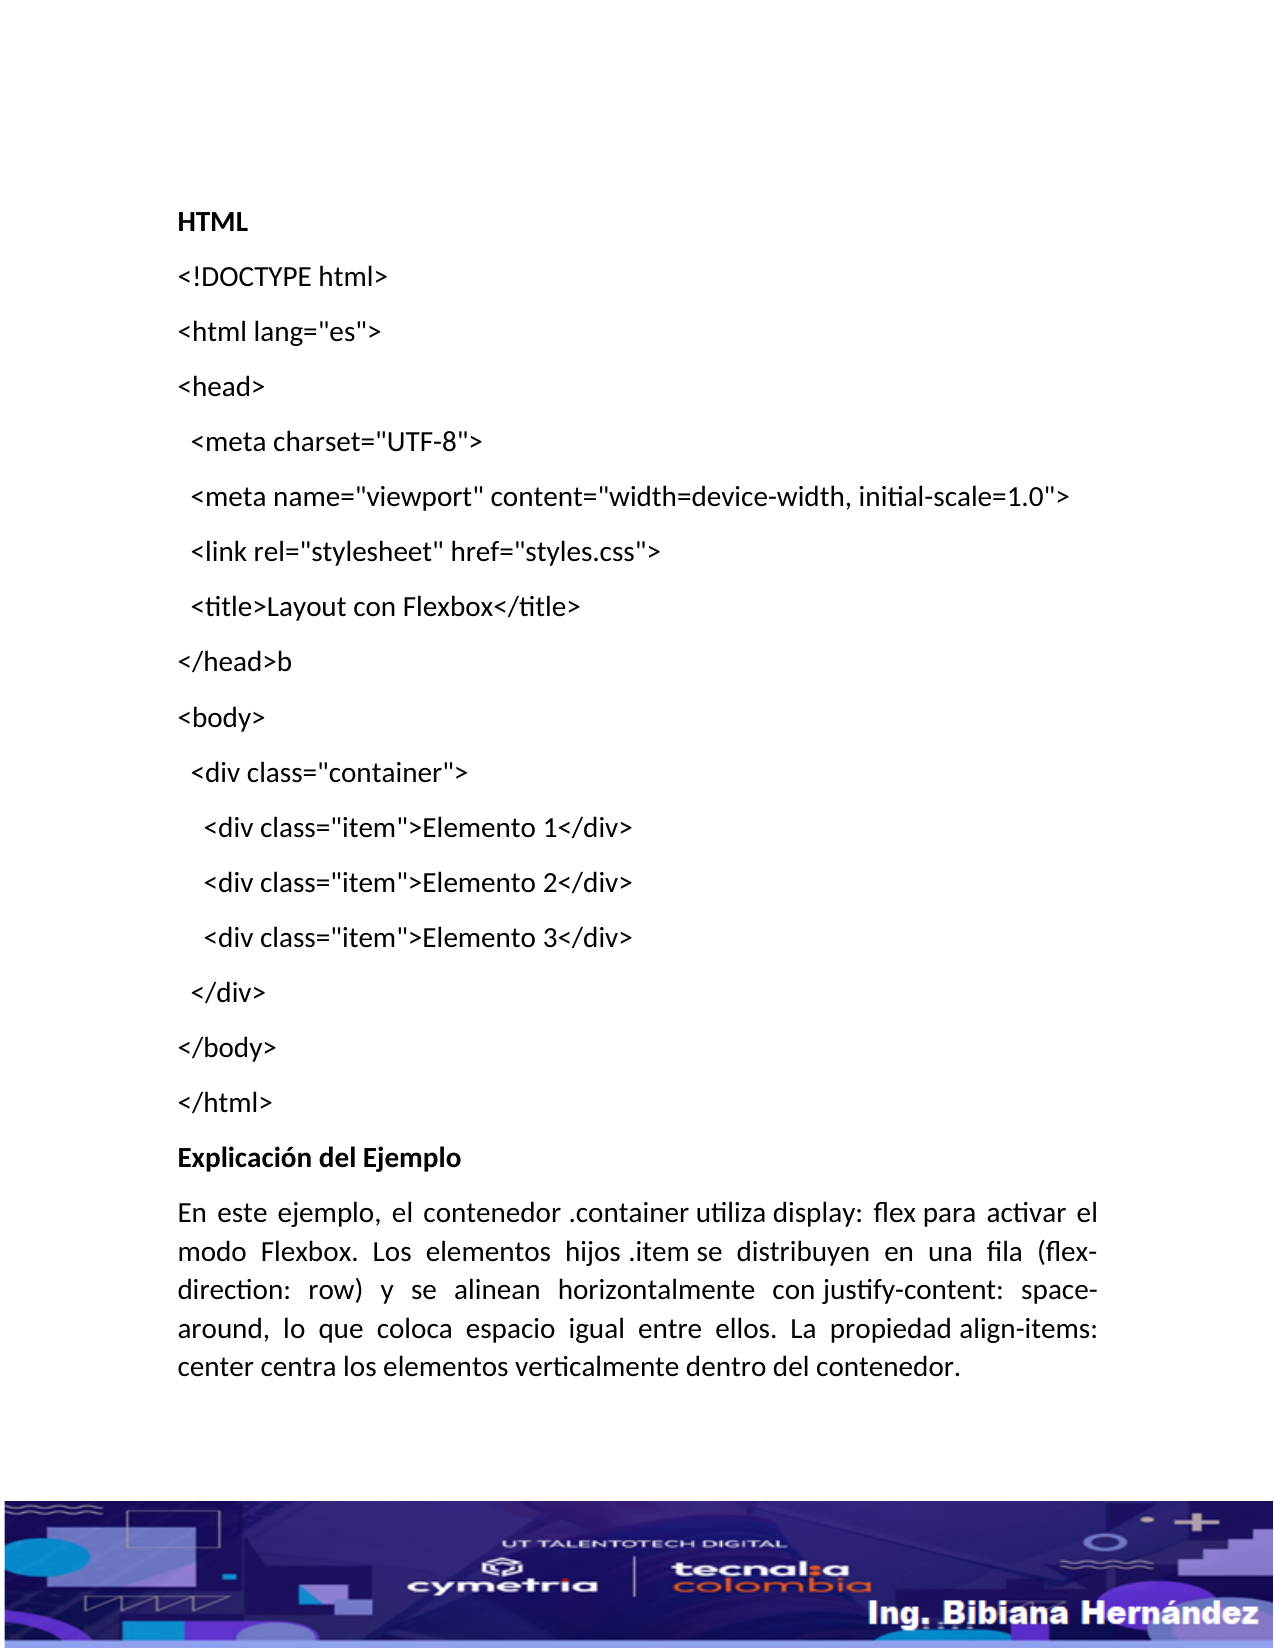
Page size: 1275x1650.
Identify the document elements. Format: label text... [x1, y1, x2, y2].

text <div class="item">Elemento 3</div> [177, 919, 1098, 955]
text <link rel="stylesheet" href="styles.css"> [177, 533, 1098, 569]
text <div class="item">Elemento 1</div> [177, 809, 1098, 844]
text HTML [177, 203, 1098, 238]
text </div> [177, 974, 1098, 1010]
text <div class="item">Elemento 2</div> [177, 864, 1098, 899]
text <meta charset="UTF-8"> [177, 423, 1098, 459]
text <head> [177, 368, 1098, 404]
text </body> [177, 1029, 1098, 1065]
text </head>b [177, 643, 1098, 679]
text <html lang="es"> [177, 313, 1098, 348]
text <body> [177, 699, 1098, 734]
text En este ejemplo, el contenedor .container utiliza display: flex para activar el modo Flexbox. Los elementos hijos .item se distribuyen en una fila (flex-direction: row) y se alinean horizontalmente con justify-content: space-around, lo que coloca espacio igual entre ellos. La propiedad align-items: center centra los elementos verticalmente dentro del contenedor. [177, 1194, 1098, 1384]
picture [4, 1501, 1273, 1648]
text <meta name="viewport" content="width=device-width, initial-scale=1.0"> [177, 478, 1098, 514]
text <!DOCTYPE html> [177, 258, 1098, 293]
text </html> [177, 1084, 1098, 1120]
text <title>Layout con Flexbox</title> [177, 588, 1098, 624]
text <div class="container"> [177, 754, 1098, 789]
text Explicación del Ejemplo [177, 1139, 1098, 1175]
